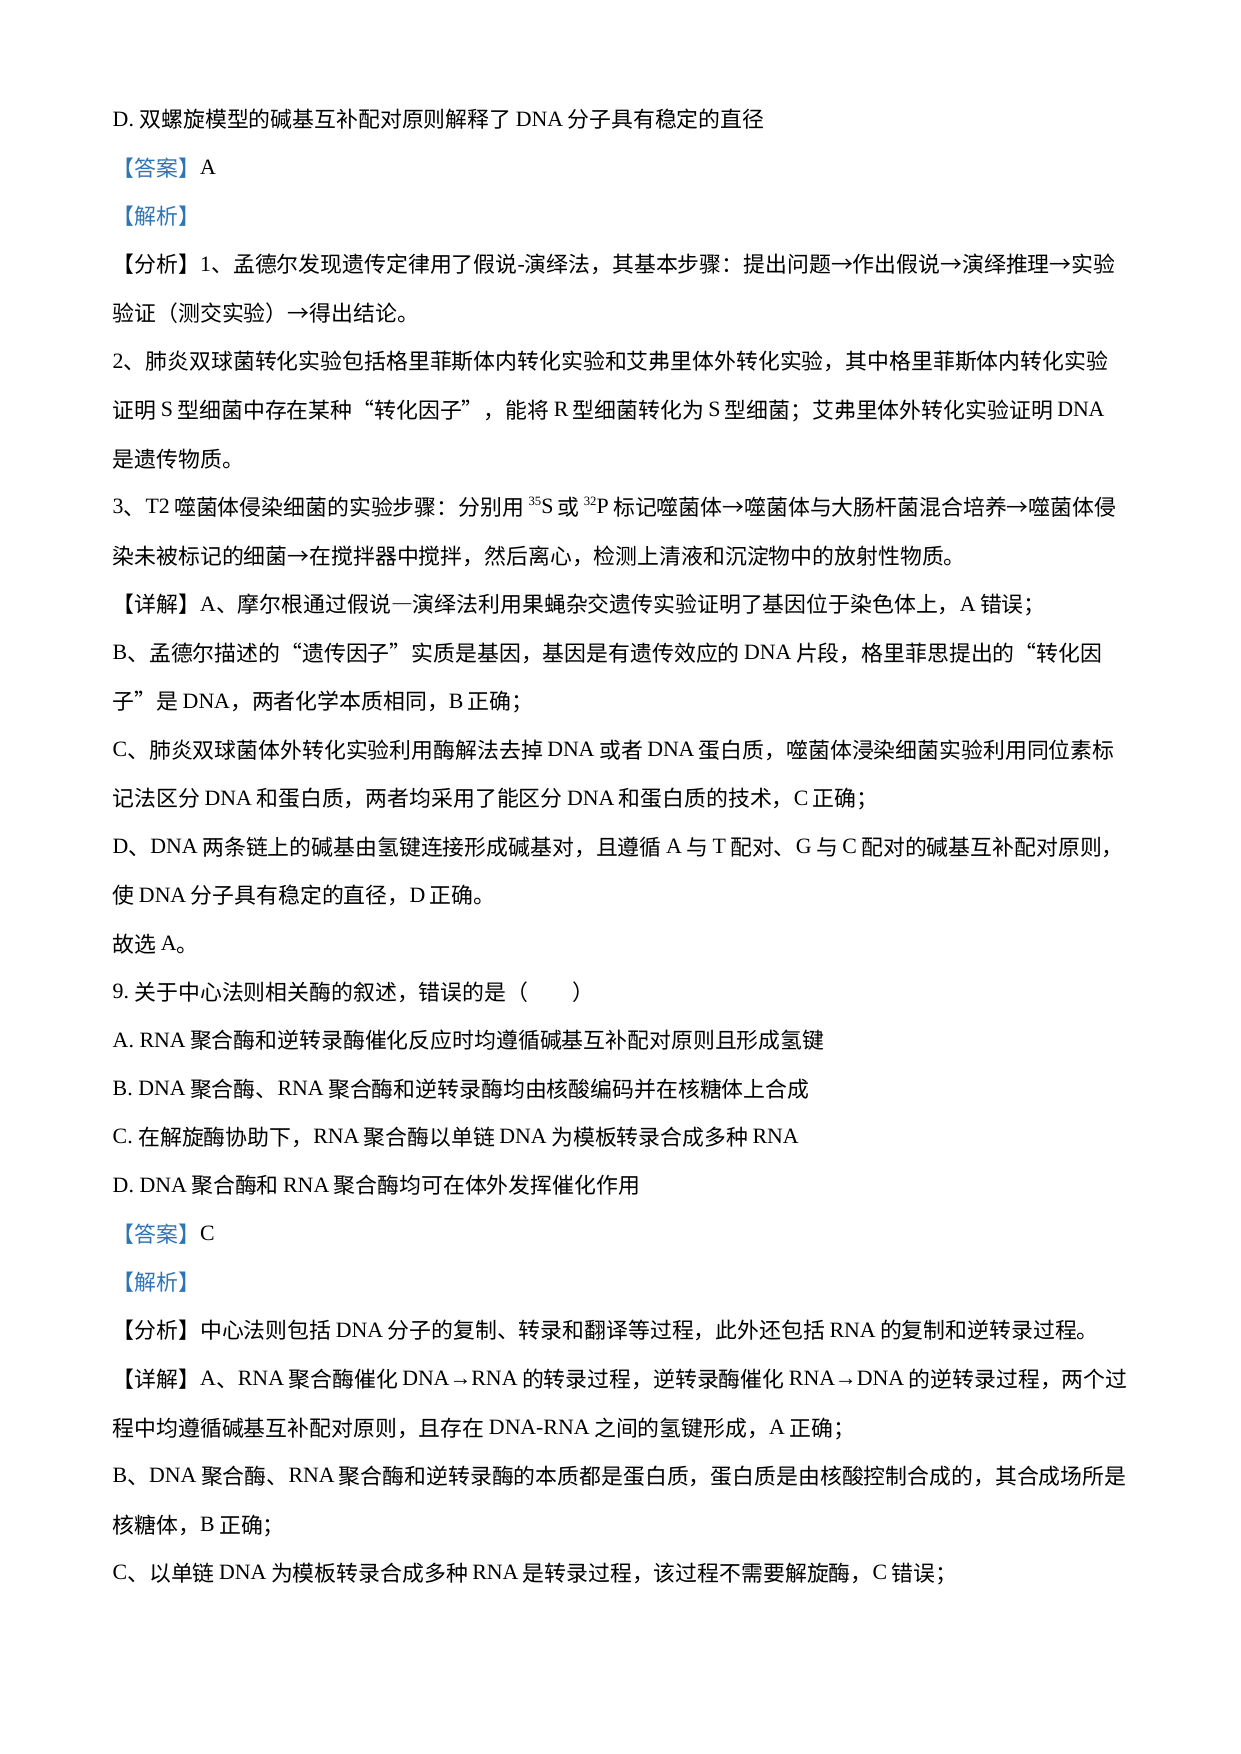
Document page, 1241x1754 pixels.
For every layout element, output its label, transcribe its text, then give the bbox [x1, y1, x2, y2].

text A. RNA聚合酶和逆转录酶催化反应时均遵循碱基互补配对原则且形成氢键 [112, 1023, 1128, 1056]
text C、肺炎双球菌体外转化实验利用酶解法去掉DNA或者DNA蛋白质，噬菌体浸染细菌实验利用同位素标记法区分DNA和蛋白质，两者均采用了能区分DNA和蛋白质的技术，C正确； [112, 732, 1128, 813]
text 【详解】A、摩尔根通过假说—演绎法利用果蝇杂交遗传实验证明了基因位于染色体上，A错误； [112, 587, 1128, 619]
text 【解析】 [112, 1265, 1128, 1297]
text B、孟德尔描述的“遗传因子”实质是基因，基因是有遗传效应的DNA片段，格里菲思提出的“转化因子”是DNA，两者化学本质相同，B正确； [112, 635, 1128, 716]
text 9. 关于中心法则相关酶的叙述，错误的是（ ） [112, 975, 1128, 1007]
text 【详解】A、RNA聚合酶催化DNA→RNA的转录过程，逆转录酶催化RNA→DNA的逆转录过程，两个过程中均遵循碱基互补配对原则，且存在DNA-RNA之间的氢键形成，A正确； [112, 1361, 1128, 1443]
text D、DNA两条链上的碱基由氢键连接形成碱基对，且遵循A与T配对、G与C配对的碱基互补配对原则，使DNA分子具有稳定的直径，D正确。 [112, 829, 1128, 911]
text 【分析】中心法则包括DNA分子的复制、转录和翻译等过程，此外还包括RNA的复制和逆转录过程。 [112, 1313, 1128, 1346]
text 【分析】1、孟德尔发现遗传定律用了假说-演绎法，其基本步骤：提出问题→作出假说→演绎推理→实验验证（测交实验）→得出结论。 [112, 247, 1128, 328]
text 3、T2噬菌体侵染细菌的实验步骤：分别用35S或32P标记噬菌体→噬菌体与大肠杆菌混合培养→噬菌体侵染未被标记的细菌→在搅拌器中搅拌，然后离心，检测上清液和沉淀物中的放射性物质。 [112, 490, 1128, 571]
text C、以单链DNA为模板转录合成多种RNA是转录过程，该过程不需要解旋酶，C错误； [112, 1556, 1128, 1588]
text 【答案】C [112, 1216, 1128, 1249]
text 【答案】A [112, 150, 1128, 183]
text 2、肺炎双球菌转化实验包括格里菲斯体内转化实验和艾弗里体外转化实验，其中格里菲斯体内转化实验证明S型细菌中存在某种“转化因子”，能将R型细菌转化为S型细菌；艾弗里体外转化实验证明DNA是遗传物质。 [112, 344, 1128, 474]
text 【解析】 [112, 198, 1128, 231]
text C. 在解旋酶协助下，RNA聚合酶以单链DNA为模板转录合成多种RNA [112, 1120, 1128, 1152]
text B. DNA聚合酶、RNA聚合酶和逆转录酶均由核酸编码并在核糖体上合成 [112, 1071, 1128, 1104]
text 故选A。 [112, 926, 1128, 959]
text D. 双螺旋模型的碱基互补配对原则解释了DNA分子具有稳定的直径 [112, 102, 1128, 134]
text D. DNA聚合酶和RNA聚合酶均可在体外发挥催化作用 [112, 1168, 1128, 1201]
text B、DNA聚合酶、RNA聚合酶和逆转录酶的本质都是蛋白质，蛋白质是由核酸控制合成的，其合成场所是核糖体，B正确； [112, 1458, 1128, 1540]
